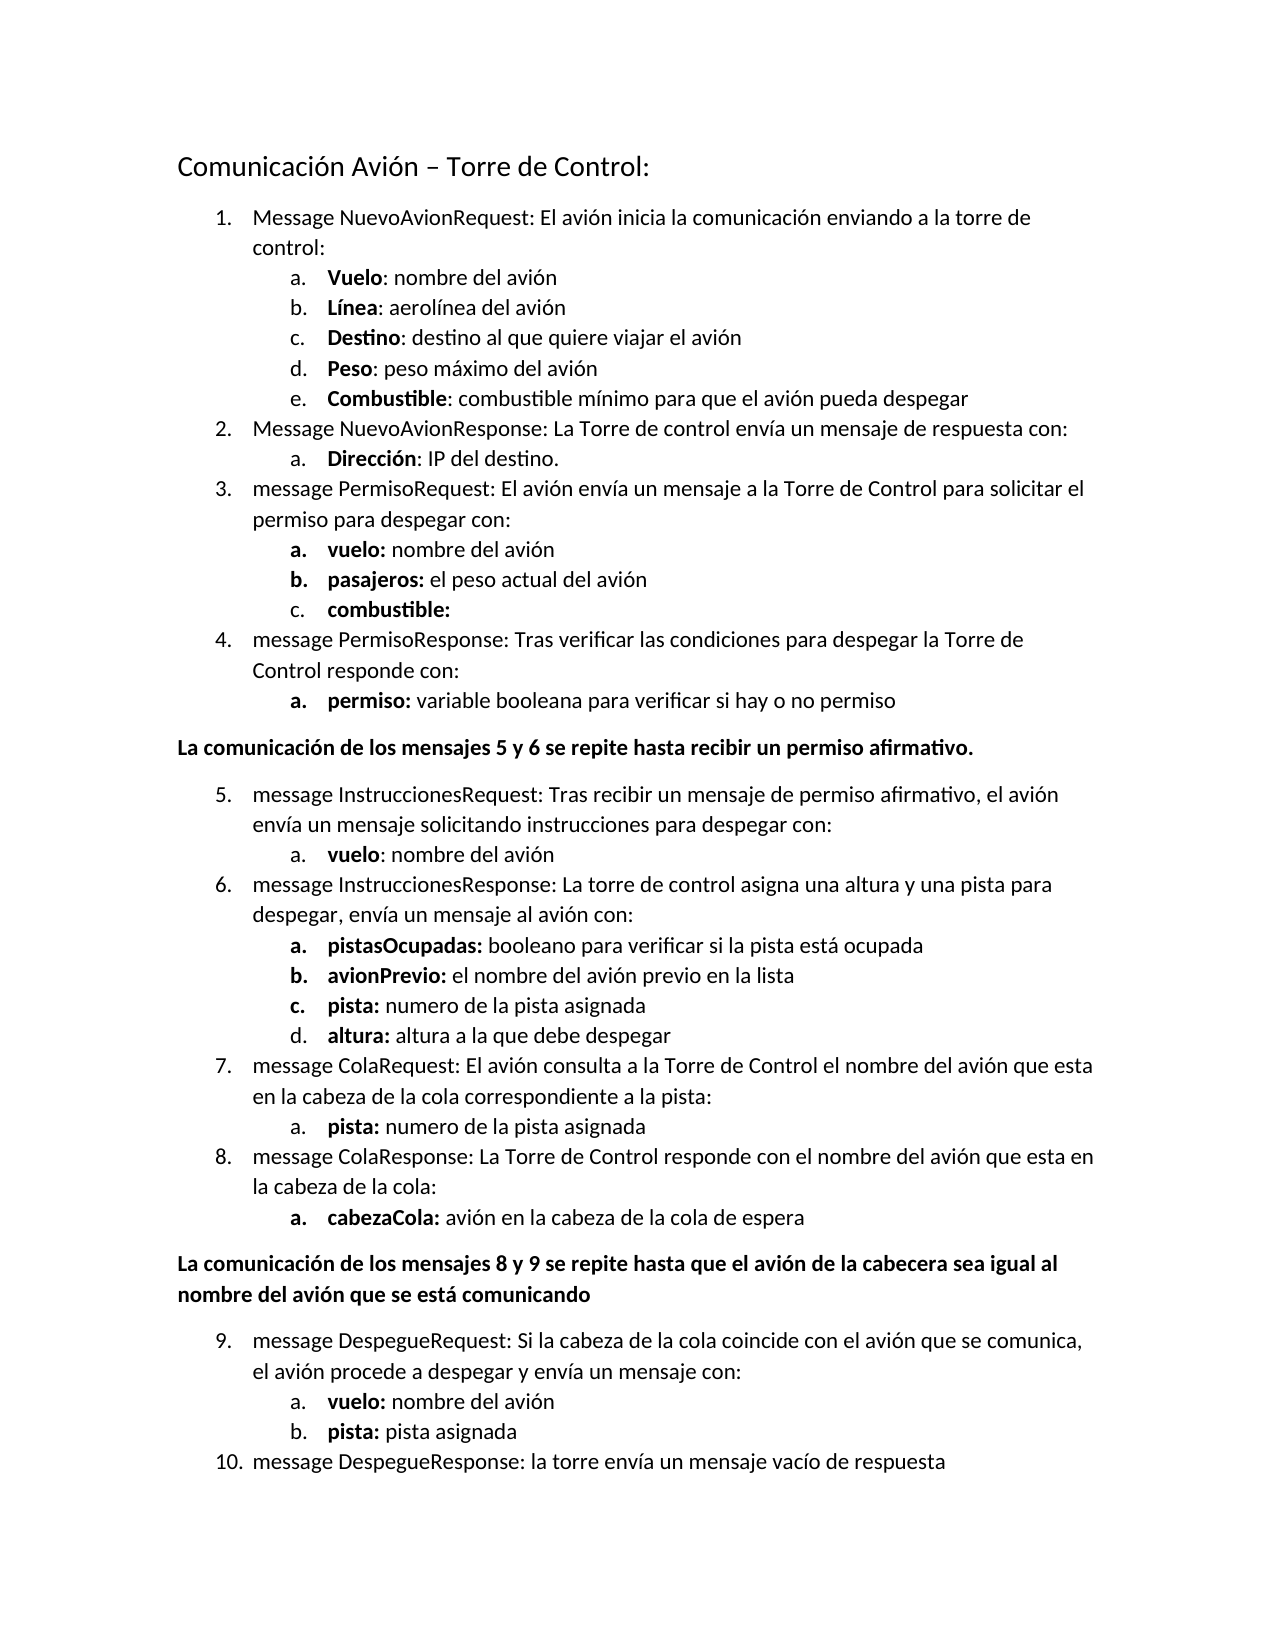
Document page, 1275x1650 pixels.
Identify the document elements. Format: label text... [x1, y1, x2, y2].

list message DespegueRequest: Si la cabeza de la cola coincide con el avión que se comunica, el avión procede a despegar y envía un mensaje con: [215, 1327, 1098, 1385]
text Comunicación Avión – Torre de Control: [177, 148, 1098, 183]
text La comunicación de los mensajes 5 y 6 se repite hasta recibir un permiso afirmativo. [177, 733, 1098, 761]
list Dirección: IP del destino. [290, 444, 1098, 472]
list avionPrevio: el nombre del avión previo en la lista [290, 961, 1098, 989]
list message ColaRequest: El avión consulta a la Torre de Control el nombre del avión que esta en la cabeza de la cola correspondiente a la pista: [215, 1052, 1098, 1110]
list message ColaResponse: La Torre de Control responde con el nombre del avión que esta en la cabeza de la cola: [215, 1142, 1098, 1201]
list pista: numero de la pista asignada [290, 991, 1098, 1019]
list message PermisoRequest: El avión envía un mensaje a la Torre de Control para solicitar el permiso para despegar con: [215, 474, 1098, 533]
list Línea: aerolínea del avión [290, 293, 1098, 321]
list message PermisoResponse: Tras verificar las condiciones para despegar la Torre de Control responde con: [215, 626, 1098, 684]
text La comunicación de los mensajes 8 y 9 se repite hasta que el avión de la cabecera sea igual al nombre del avión que se está comunicando [177, 1249, 1098, 1308]
list permiso: variable booleana para verificar si hay o no permiso [290, 686, 1098, 714]
list Vuelo: nombre del avión [290, 263, 1098, 291]
list Peso: peso máximo del avión [290, 354, 1098, 382]
list Message NuevoAvionResponse: La Torre de control envía un mensaje de respuesta con: [215, 414, 1098, 442]
list pista: numero de la pista asignada [290, 1112, 1098, 1140]
list pistasOcupadas: booleano para verificar si la pista está ocupada [290, 931, 1098, 959]
list message InstruccionesResponse: La torre de control asigna una altura y una pista para despegar, envía un mensaje al avión con: [215, 870, 1098, 929]
list combustible: [290, 595, 1098, 623]
list message DespegueResponse: la torre envía un mensaje vacío de respuesta [215, 1447, 1098, 1476]
list vuelo: nombre del avión [290, 1387, 1098, 1415]
list Combustible: combustible mínimo para que el avión pueda despegar [290, 384, 1098, 412]
list altura: altura a la que debe despegar [290, 1021, 1098, 1049]
list pista: pista asignada [290, 1417, 1098, 1445]
list cabezaCola: avión en la cabeza de la cola de espera [290, 1203, 1098, 1231]
list vuelo: nombre del avión [290, 840, 1098, 868]
list message InstruccionesRequest: Tras recibir un mensaje de permiso afirmativo, el avión envía un mensaje solicitando instrucciones para despegar con: [215, 780, 1098, 838]
list vuelo: nombre del avión [290, 535, 1098, 563]
list Message NuevoAvionRequest: El avión inicia la comunicación enviando a la torre de control: [215, 203, 1098, 261]
list Destino: destino al que quiere viajar el avión [290, 323, 1098, 352]
list pasajeros: el peso actual del avión [290, 565, 1098, 593]
